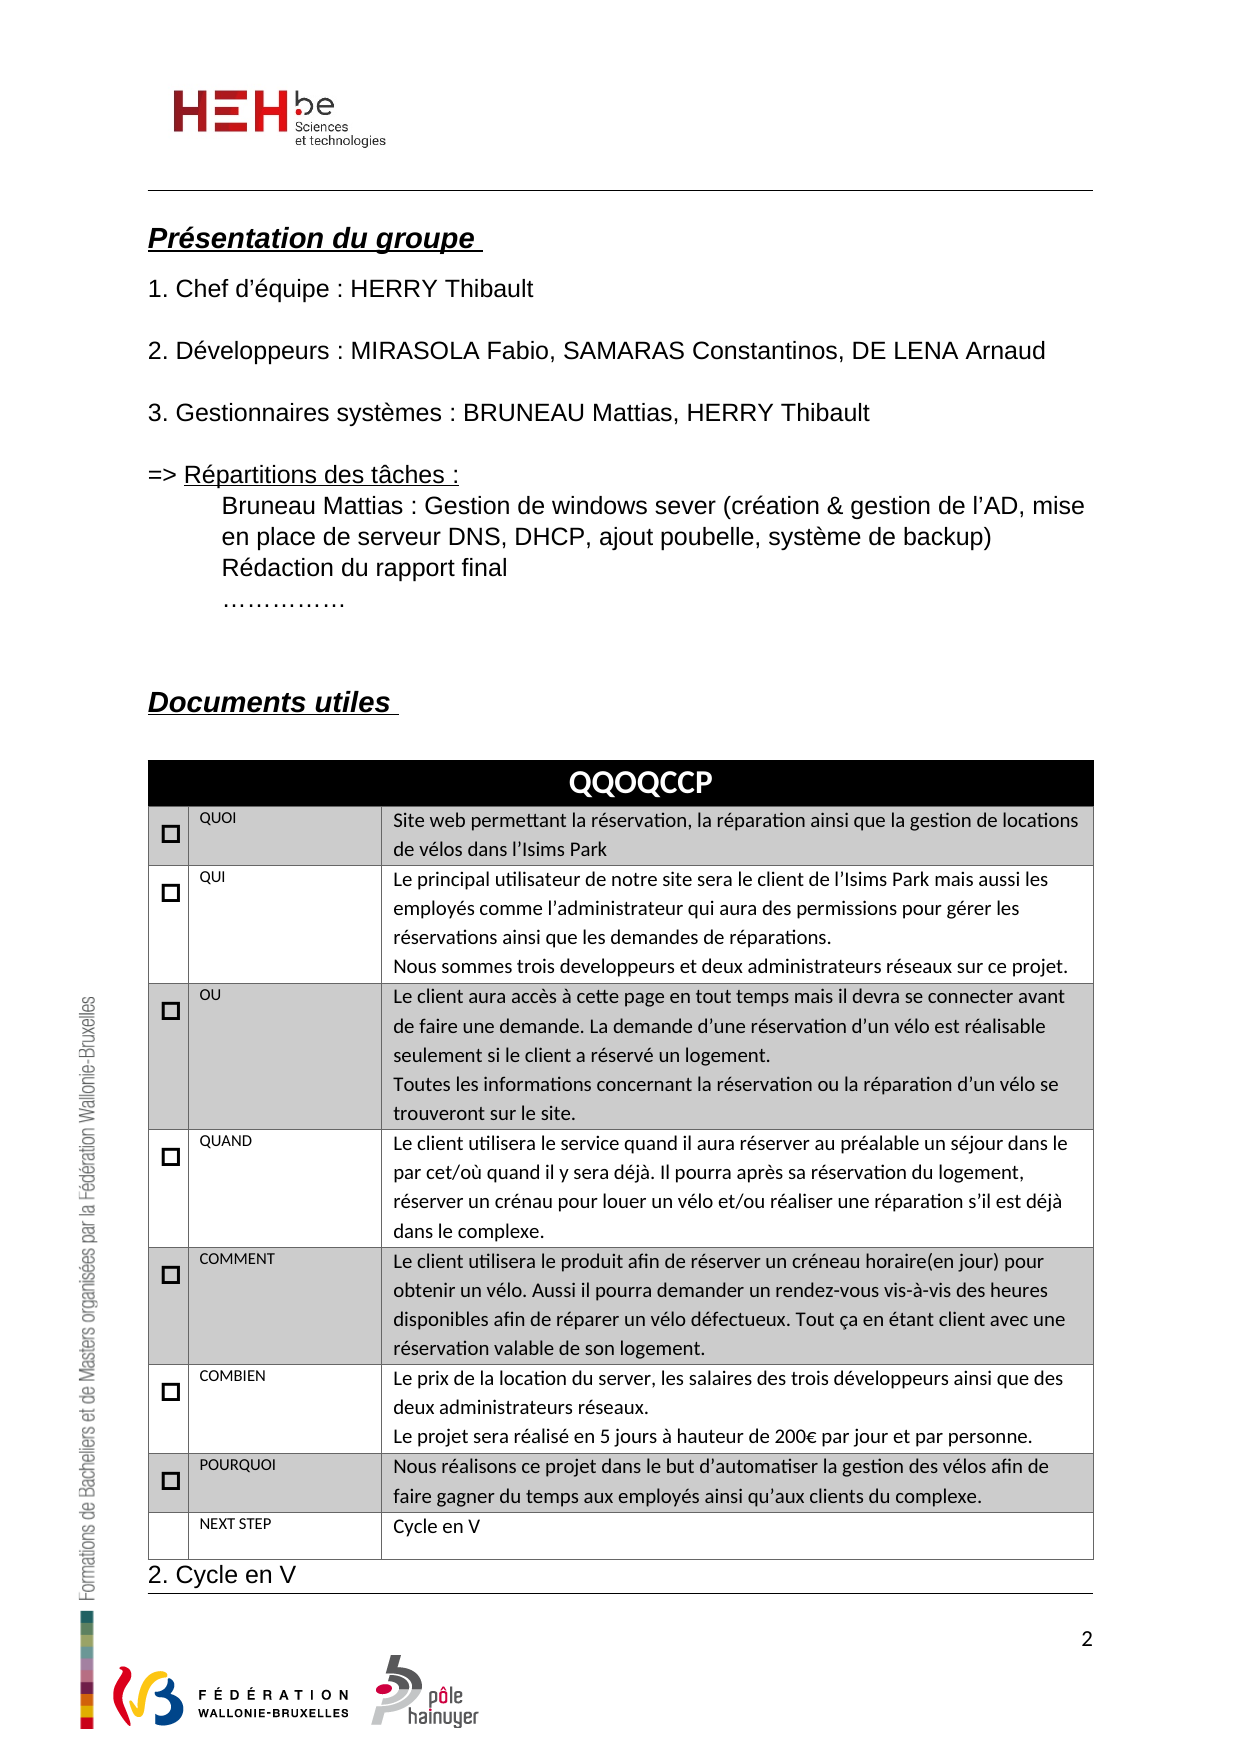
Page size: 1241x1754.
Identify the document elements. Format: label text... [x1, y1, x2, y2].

table_header [149, 761, 188, 806]
table_cell QUI [189, 866, 381, 983]
table_cell QUAND [189, 1130, 381, 1247]
table_cell Le client utilisera le produit afin de réserver un créneau horaire(en jour) pour obtenir un vélo. Aussi il pourra demander un rendez-vous vis-à-vis des heures disponibles afin de réparer un vélo défectueux. Tout ça en étant client avec une réservation valable de son logement. [382, 1248, 1093, 1364]
table_cell □ [149, 1248, 188, 1364]
text 2. Cycle en V [148, 1560, 1093, 1588]
text Documents utiles [148, 685, 1093, 718]
table_cell Cycle en V [382, 1513, 1093, 1559]
table_cell QUOI [189, 807, 381, 865]
table_cell COMMENT [189, 1248, 381, 1364]
table_cell □ [149, 1454, 188, 1512]
table_cell Le principal utilisateur de notre site sera le client de l’Isims Park mais aussi les employés comme l’administrateur qui aura des permissions pour gérer les réservations ainsi que les demandes de réparations. Nous sommes trois developpeurs et deux administrateurs réseaux sur ce projet. [382, 866, 1093, 983]
table_cell Le prix de la location du server, les salaires des trois développeurs ainsi que des deux administrateurs réseaux. Le projet sera réalisé en 5 jours à hauteur de 200€ par jour et par personne. [382, 1365, 1093, 1453]
table_cell [149, 1513, 188, 1559]
table_cell □ [149, 984, 188, 1129]
table_cell NEXT STEP [189, 1513, 381, 1559]
table_cell Nous réalisons ce projet dans le but d’automatiser la gestion des vélos afin de faire gagner du temps aux employés ainsi qu’aux clients du complexe. [382, 1454, 1093, 1512]
table_cell Le client aura accès à cette page en tout temps mais il devra se connecter avant de faire une demande. La demande d’une réservation d’un vélo est réalisable seulement si le client a réservé un logement. Toutes les informations concernant la réservation ou la réparation d’un vélo se trouveront sur le site. [382, 984, 1093, 1129]
table_cell □ [149, 1130, 188, 1247]
table_cell □ [149, 866, 188, 983]
text Présentation du groupe [148, 221, 1093, 254]
table_cell □ [149, 1365, 188, 1453]
table_cell POURQUOI [189, 1454, 381, 1512]
table_cell Le client utilisera le service quand il aura réserver au préalable un séjour dans le par cet/où quand il y sera déjà. Il pourra après sa réservation du logement, réserver un crénau pour louer un vélo et/ou réaliser une réparation s’il est déjà dans le complexe. [382, 1130, 1093, 1247]
text 1. Chef d’équipe : HERRY Thibault 2. Développeurs : MIRASOLA Fabio, SAMARAS Constantinos, DE LENA Arnaud 3. Gestionnaires systèmes : BRUNEAU Mattias, HERRY Thibault => Répartitions des tâches : Bruneau Mattias : Gestion de windows sever (création & gestion de l’AD, mise en place de serveur DNS, DHCP, ajout poubelle, système de backup) Rédaction du rapport final …………… [148, 274, 1093, 613]
table_cell Site web permettant la réservation, la réparation ainsi que la gestion de locations de vélos dans l’Isims Park [382, 807, 1093, 865]
table_cell OU [189, 984, 381, 1129]
table_cell COMBIEN [189, 1365, 381, 1453]
picture [78, 997, 98, 1725]
picture [157, 73, 402, 162]
picture [113, 1655, 479, 1727]
table_header QQOQCCP [189, 761, 1093, 806]
table_cell □ [149, 807, 188, 865]
